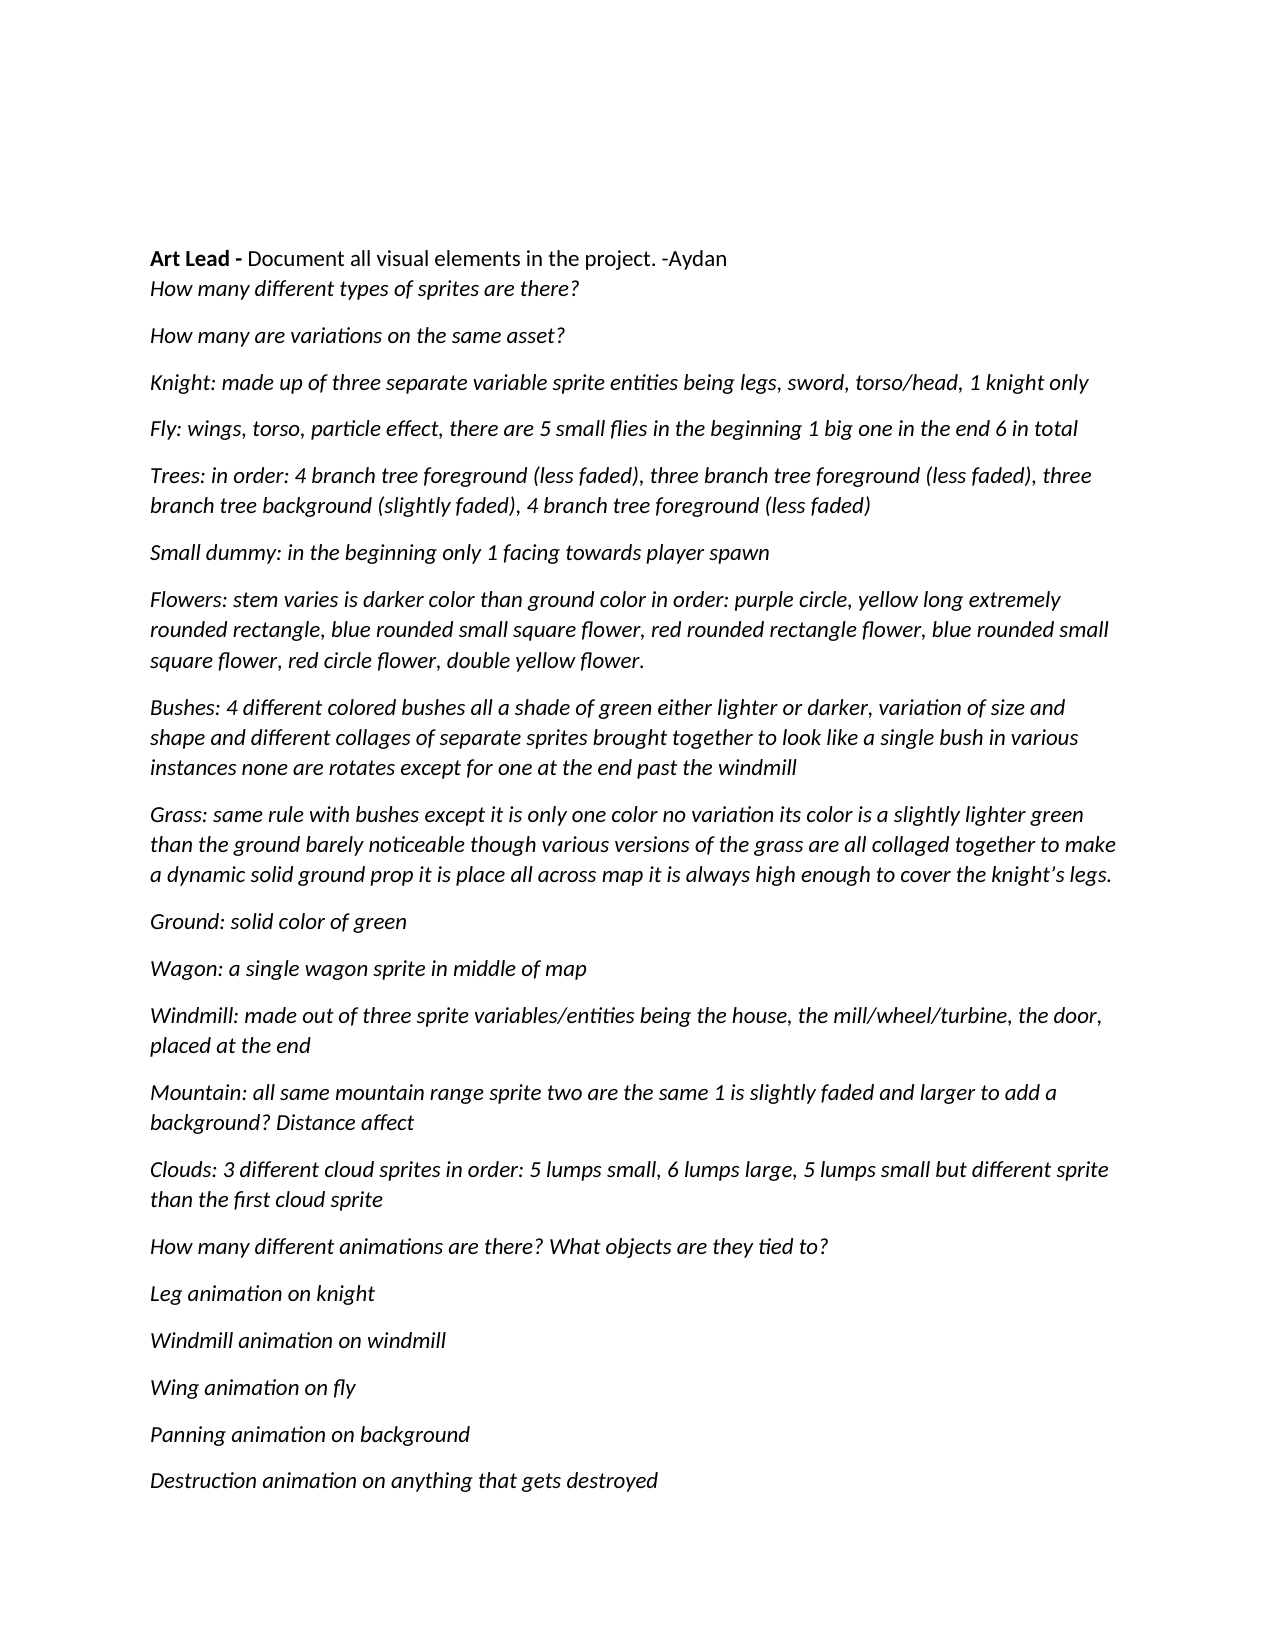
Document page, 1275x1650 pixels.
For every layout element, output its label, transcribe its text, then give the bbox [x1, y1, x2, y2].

text Panning animation on background [150, 1420, 1125, 1448]
text Clouds: 3 different cloud sprites in order: 5 lumps small, 6 lumps large, 5 lumps small but different sprite than the first cloud sprite [150, 1155, 1125, 1213]
text Leg animation on knight [150, 1279, 1125, 1307]
text Grass: same rule with bushes except it is only one color no variation its color is a slightly lighter green than the ground barely noticeable though various versions of the grass are all collaged together to make a dynamic solid ground prop it is place all across map it is always high enough to cover the knight’s legs. [150, 800, 1125, 888]
text Trees: in order: 4 branch tree foreground (less faded), three branch tree foreground (less faded), three branch tree background (slightly faded), 4 branch tree foreground (less faded) [150, 461, 1125, 520]
text How many different animations are there? What objects are they tied to? [150, 1232, 1125, 1260]
text How many are variations on the same asset? [150, 321, 1125, 349]
text Wing animation on fly [150, 1373, 1125, 1401]
text Mountain: all same mountain range sprite two are the same 1 is slightly faded and larger to add a background? Distance affect [150, 1078, 1125, 1136]
text Windmill: made out of three sprite variables/entities being the house, the mill/wheel/turbine, the door, placed at the end [150, 1001, 1125, 1059]
text Wagon: a single wagon sprite in middle of map [150, 954, 1125, 982]
text Bushes: 4 different colored bushes all a shade of green either lighter or darker, variation of size and shape and different collages of separate sprites brought together to look like a single bush in various instances none are rotates except for one at the end past the windmill [150, 693, 1125, 781]
text Windmill animation on windmill [150, 1326, 1125, 1354]
text Fly: wings, torso, particle effect, there are 5 small flies in the beginning 1 big one in the end 6 in total [150, 414, 1125, 443]
text Small dummy: in the beginning only 1 facing towards player spawn [150, 538, 1125, 567]
text Art Lead - Document all visual elements in the project. -Aydan How many different types of sprites are there? [150, 244, 1125, 302]
text Destruction animation on anything that gets destroyed [150, 1467, 1125, 1495]
text Knight: made up of three separate variable sprite entities being legs, sword, torso/head, 1 knight only [150, 368, 1125, 396]
text Ground: solid color of green [150, 907, 1125, 935]
text Flowers: stem varies is darker color than ground color in order: purple circle, yellow long extremely rounded rectangle, blue rounded small square flower, red rounded rectangle flower, blue rounded small square flower, red circle flower, double yellow flower. [150, 585, 1125, 674]
